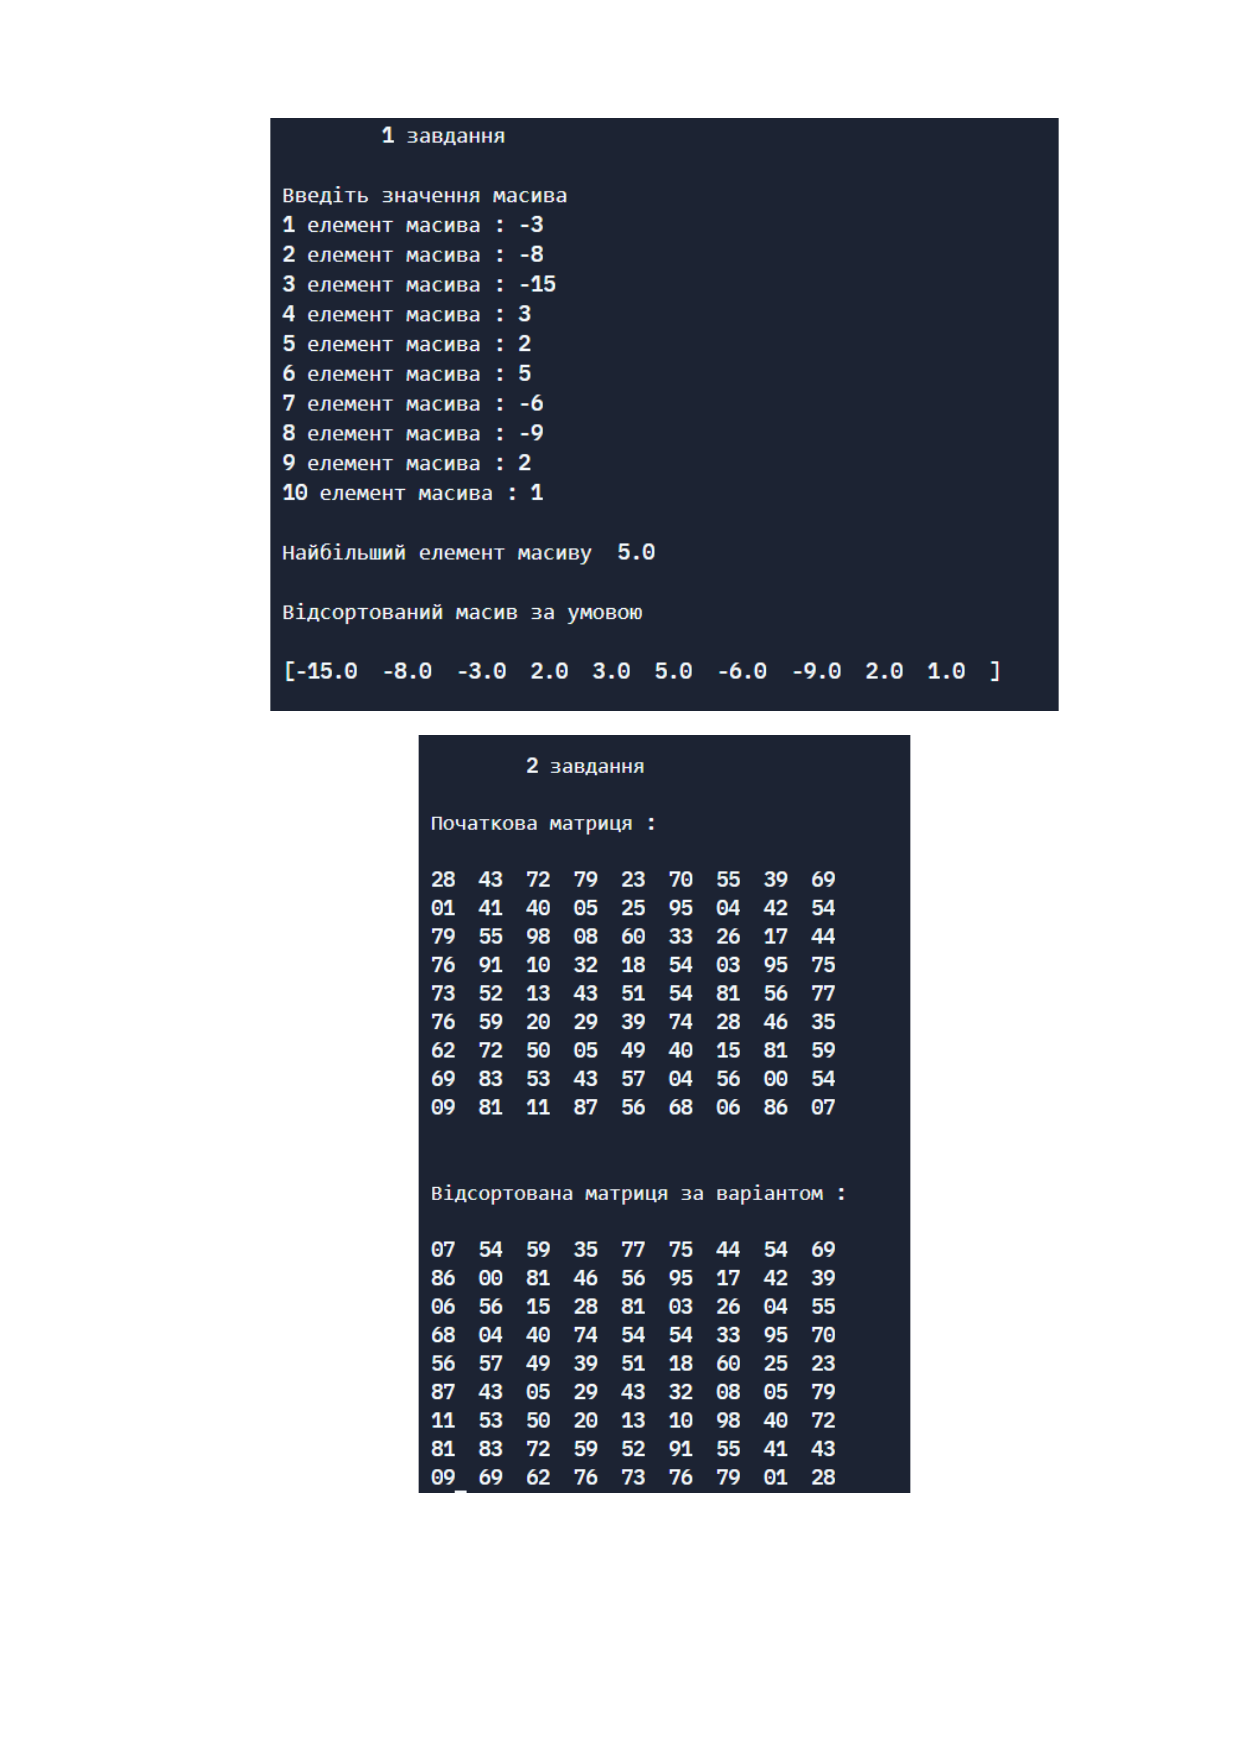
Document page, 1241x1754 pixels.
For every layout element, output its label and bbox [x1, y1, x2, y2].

picture [418, 735, 911, 1493]
picture [270, 118, 1059, 711]
